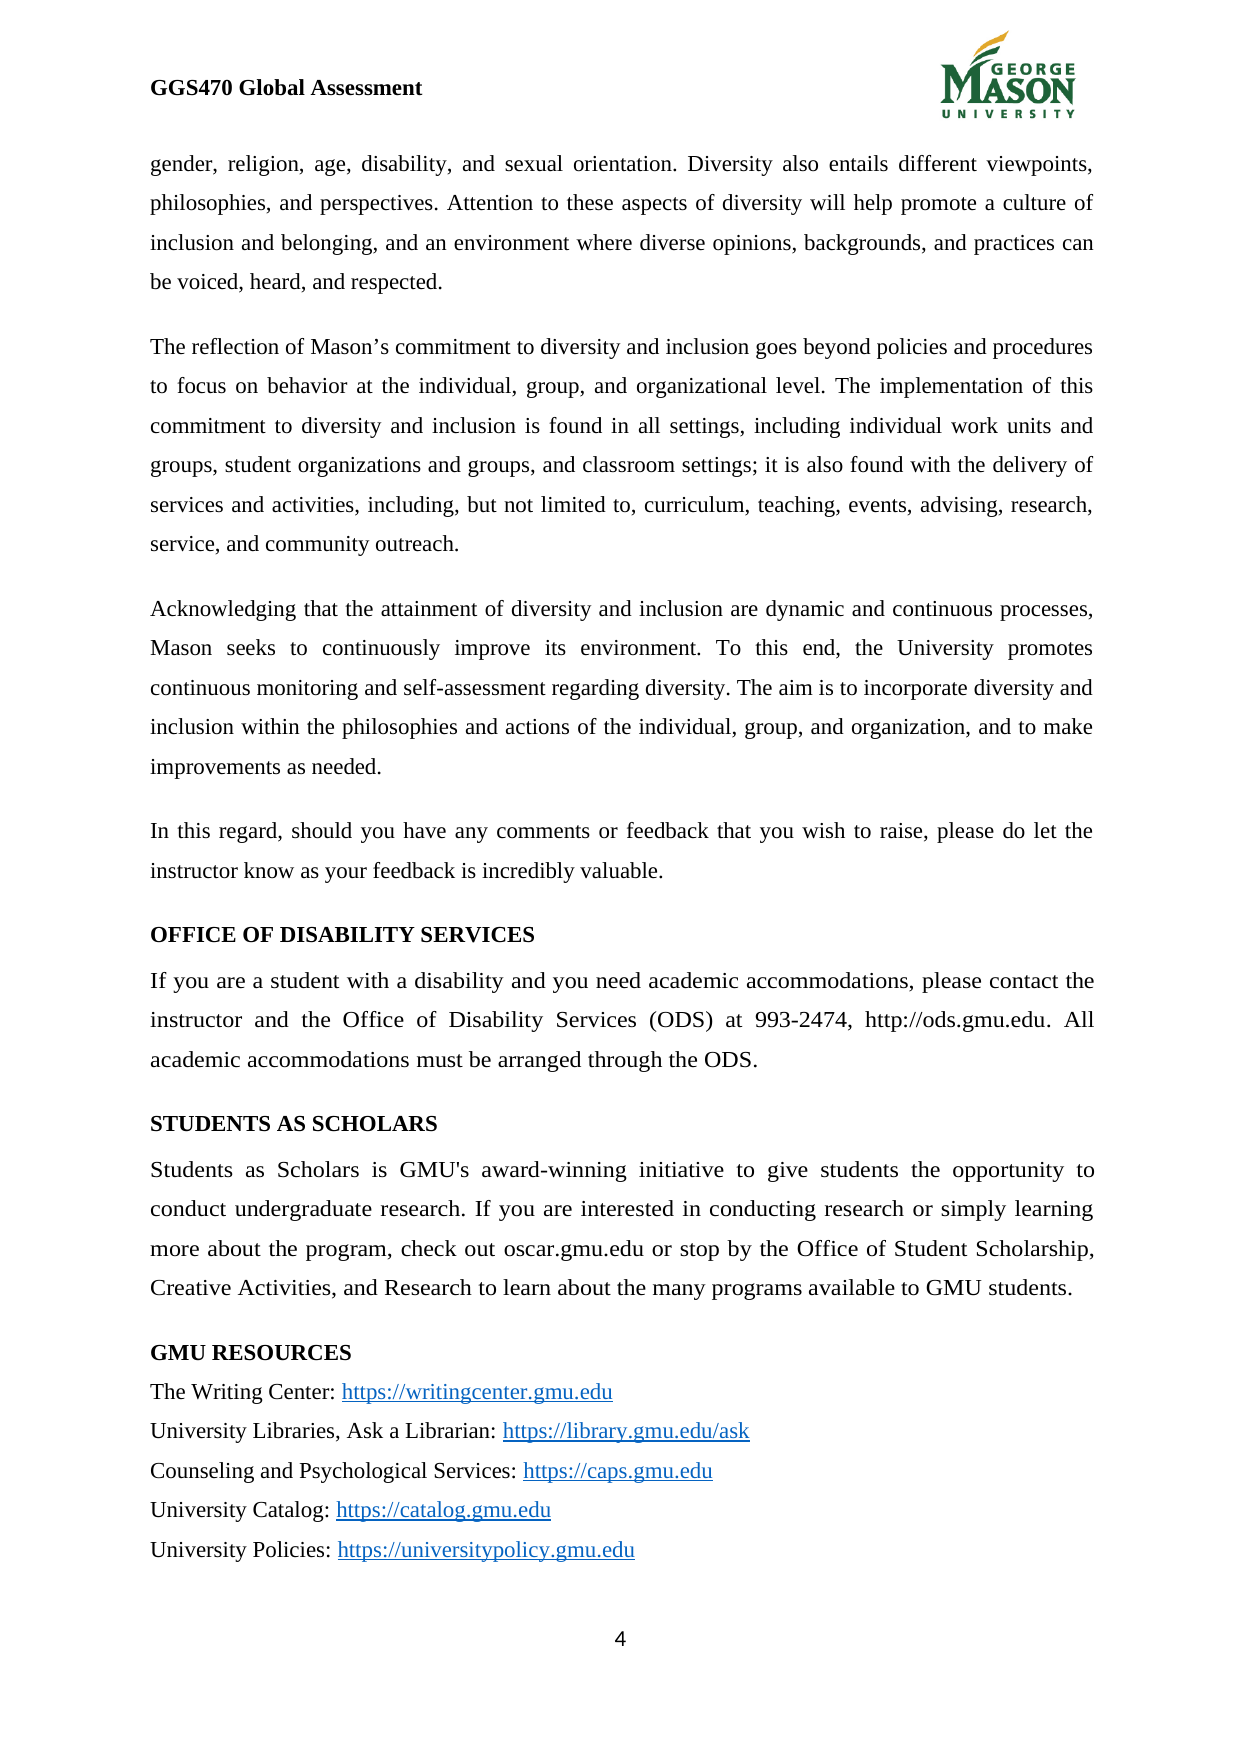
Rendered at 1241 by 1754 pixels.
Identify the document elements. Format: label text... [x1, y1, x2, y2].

text University Libraries, Ask a Librarian: https://library.gmu.edu/ask [150, 1417, 1095, 1444]
text Students as Scholars is GMU's award-winning initiative to give students the opportunity to conduct undergraduate research. If you are interested in conducting research or simply learning more about the program, check out oscar.gmu.edu or stop by the Office of Student Scholarship, Creative Activities, and Research to learn about the many programs available to GMU students. [150, 1156, 1095, 1300]
subtitle GMU RESOURCES [150, 1338, 1090, 1365]
text The Writing Center: https://writingcenter.gmu.edu [150, 1378, 1090, 1404]
text Acknowledging that the attainment of diversity and inclusion are dynamic and continuous processes, Mason seeks to continuously improve its environment. To this end, the University promotes continuous monitoring and self-assessment regarding diversity. The aim is to incorporate diversity and inclusion within the philosophies and actions of the individual, group, and organization, and to make improvements as needed. [150, 595, 1095, 779]
subtitle OFFICE OF DISABILITY SERVICES [150, 921, 1095, 947]
text The reflection of Mason’s commitment to diversity and inclusion goes beyond policies and procedures to focus on behavior at the individual, group, and organizational level. The implementation of this commitment to diversity and inclusion is found in all settings, including individual work units and groups, student organizations and groups, and classroom settings; it is also found with the delivery of services and activities, including, but not limited to, curriculum, teaching, events, advising, research, service, and community outreach. [150, 333, 1095, 557]
text University Catalog: https://catalog.gmu.edu [150, 1496, 1095, 1523]
text Counseling and Psychological Services: https://caps.gmu.edu [150, 1457, 1095, 1483]
text University Policies: https://universitypolicy.gmu.edu [150, 1536, 1090, 1562]
text If you are a student with a disability and you need academic accommodations, please contact the instructor and the Office of Disability Services (ODS) at 993-2474, http://ods.gmu.edu. All academic accommodations must be arranged through the ODS. [150, 967, 1095, 1072]
picture [932, 26, 1083, 123]
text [150, 150, 1095, 295]
subtitle STUDENTS AS SCHOLARS [150, 1110, 1095, 1136]
text In this regard, should you have any comments or feedback that you wish to raise, please do let the instructor know as your feedback is incredibly valuable. [150, 817, 1095, 883]
